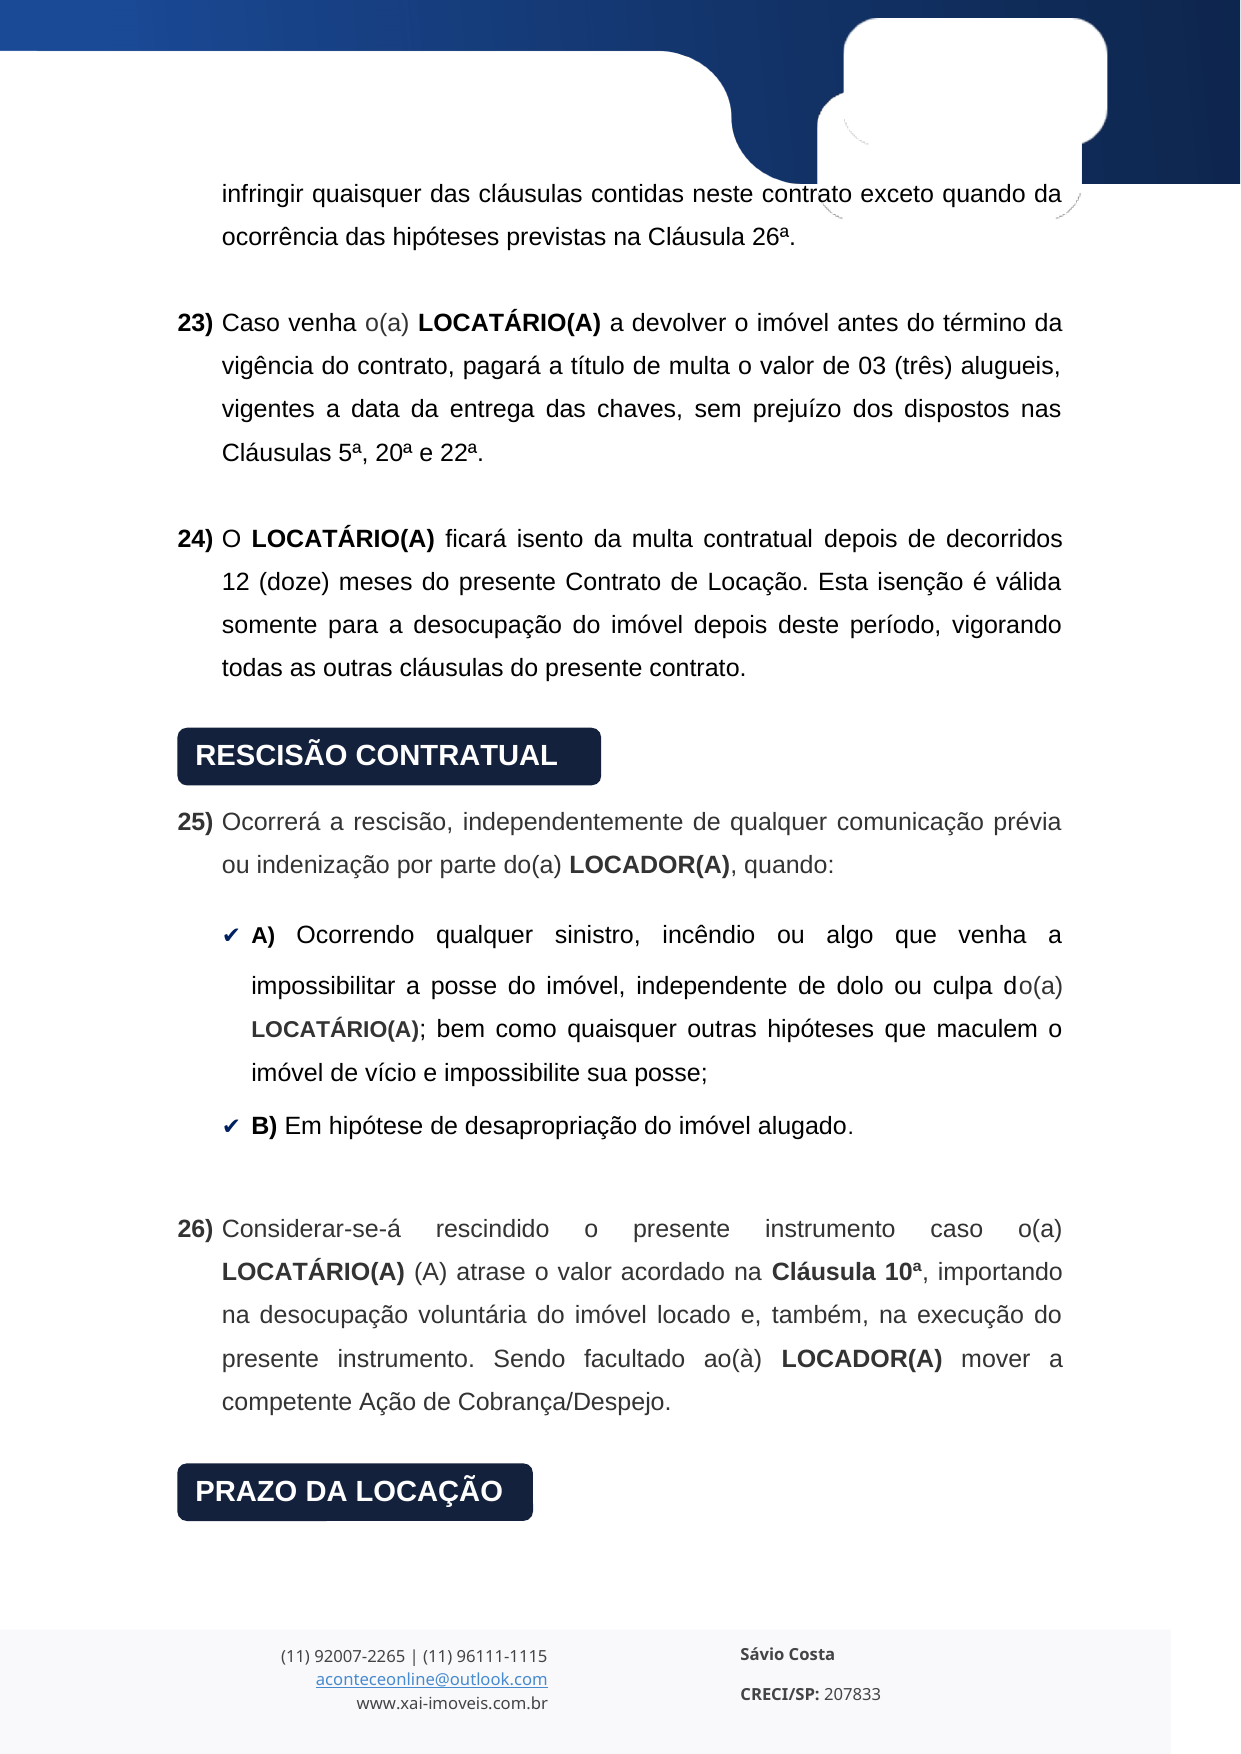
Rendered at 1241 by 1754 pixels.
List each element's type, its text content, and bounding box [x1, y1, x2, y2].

list Considerar-se-á rescindido o presente instrumento caso o(a) LOCATÁRIO(A) (A) atrase o valor acordado na Cláusula 10ª, importando na desocupação voluntária do imóvel locado e, também, na execução do presente instrumento. Sendo facultado ao(à) LOCADOR(A) mover a competente Ação de Cobrança/Despejo. [177, 1214, 1063, 1416]
list O LOCATÁRIO(A) ficará isento da multa contratual depois de decorridos 12 (doze) meses do presente Contrato de Locação. Esta isenção é válida somente para a desocupação do imóvel depois deste período, vigorando todas as outras cláusulas do presente contrato. [177, 524, 1063, 682]
list Caso venha o(a) LOCATÁRIO(A) a devolver o imóvel antes do término da vigência do contrato, pagará a título de multa o valor de 03 (três) alugueis, vigentes a data da entrega das chaves, sem prejuízo dos dispostos nas Cláusulas 5ª, 20ª e 22ª. [177, 308, 1063, 466]
list Ocorrerá a rescisão, independentemente de qualquer comunicação prévia ou indenização por parte do(a) LOCADOR(A), quando: [177, 807, 1063, 879]
list B) Em hipótese de desapropriação do imóvel alugado. [222, 1101, 1063, 1148]
list A) Ocorrendo qualquer sinistro, incêndio ou algo que venha a impossibilitar a posse do imóvel, independente de dolo ou culpa do(a) LOCATÁRIO(A); bem como quaisquer outras hipóteses que maculem o imóvel de vício e impossibilite sua posse; [222, 910, 1063, 1086]
picture [0, 0, 1241, 220]
